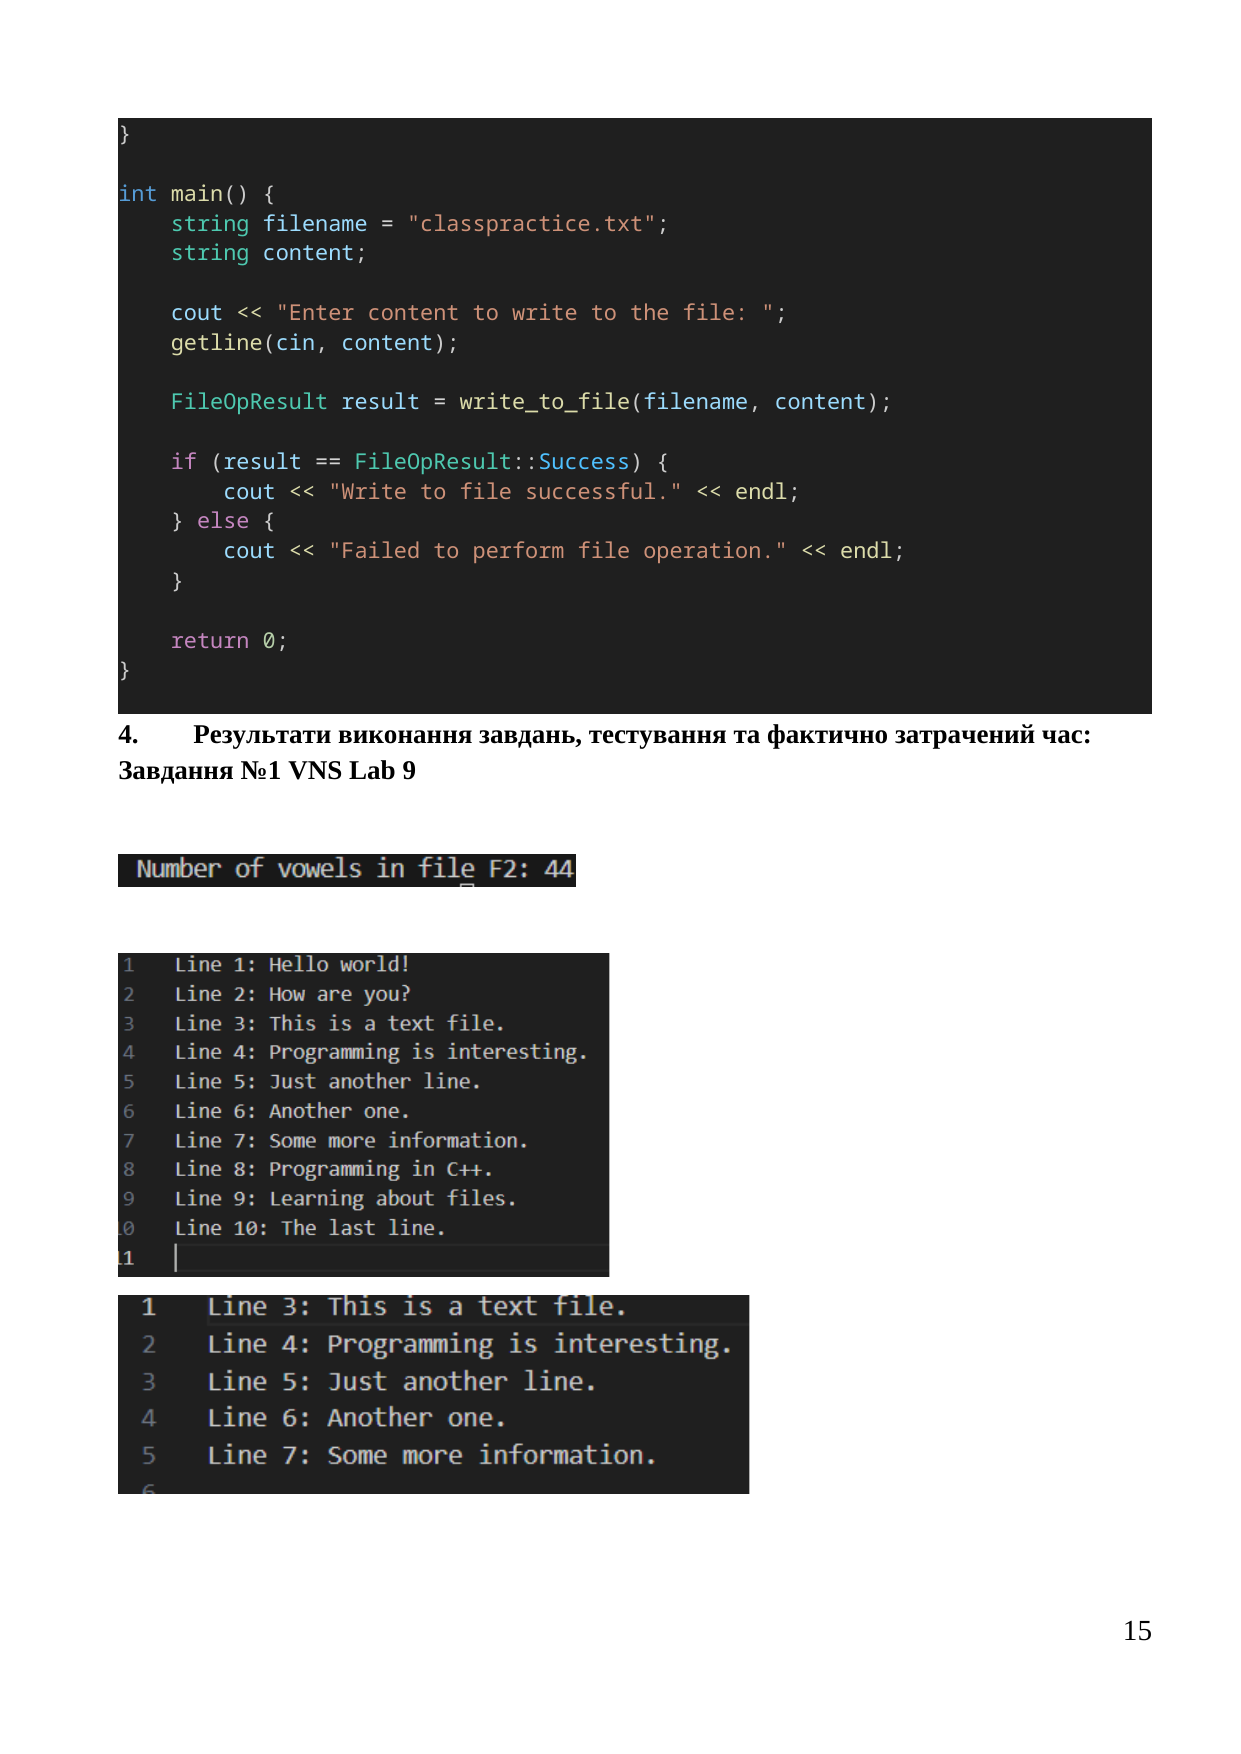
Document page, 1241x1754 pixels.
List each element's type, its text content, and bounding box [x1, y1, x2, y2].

picture [118, 854, 576, 887]
text Завдання №1 VNS Lab 9 [118, 754, 1152, 785]
text } else { [118, 505, 1152, 535]
text int main() { [118, 178, 1152, 207]
picture [118, 953, 610, 1277]
text getline(cin, content); [118, 327, 1152, 356]
text cout << "Enter content to write to the file: "; [118, 297, 1152, 327]
text return 0; [118, 624, 1152, 654]
text if (result == FileOpResult::Success) { [118, 446, 1152, 476]
text string filename = "classpractice.txt"; [118, 207, 1152, 237]
text } [118, 565, 1152, 595]
subtitle 4. Результати виконання завдань, тестування та фактично затрачений час: [118, 718, 1152, 749]
text } [118, 118, 1152, 148]
text FileOpResult result = write_to_file(filename, content); [118, 386, 1152, 416]
text cout << "Failed to perform file operation." << endl; [118, 535, 1152, 565]
text string content; [118, 237, 1152, 267]
text } [118, 654, 1152, 684]
picture [118, 1295, 750, 1494]
text cout << "Write to file successful." << endl; [118, 476, 1152, 505]
